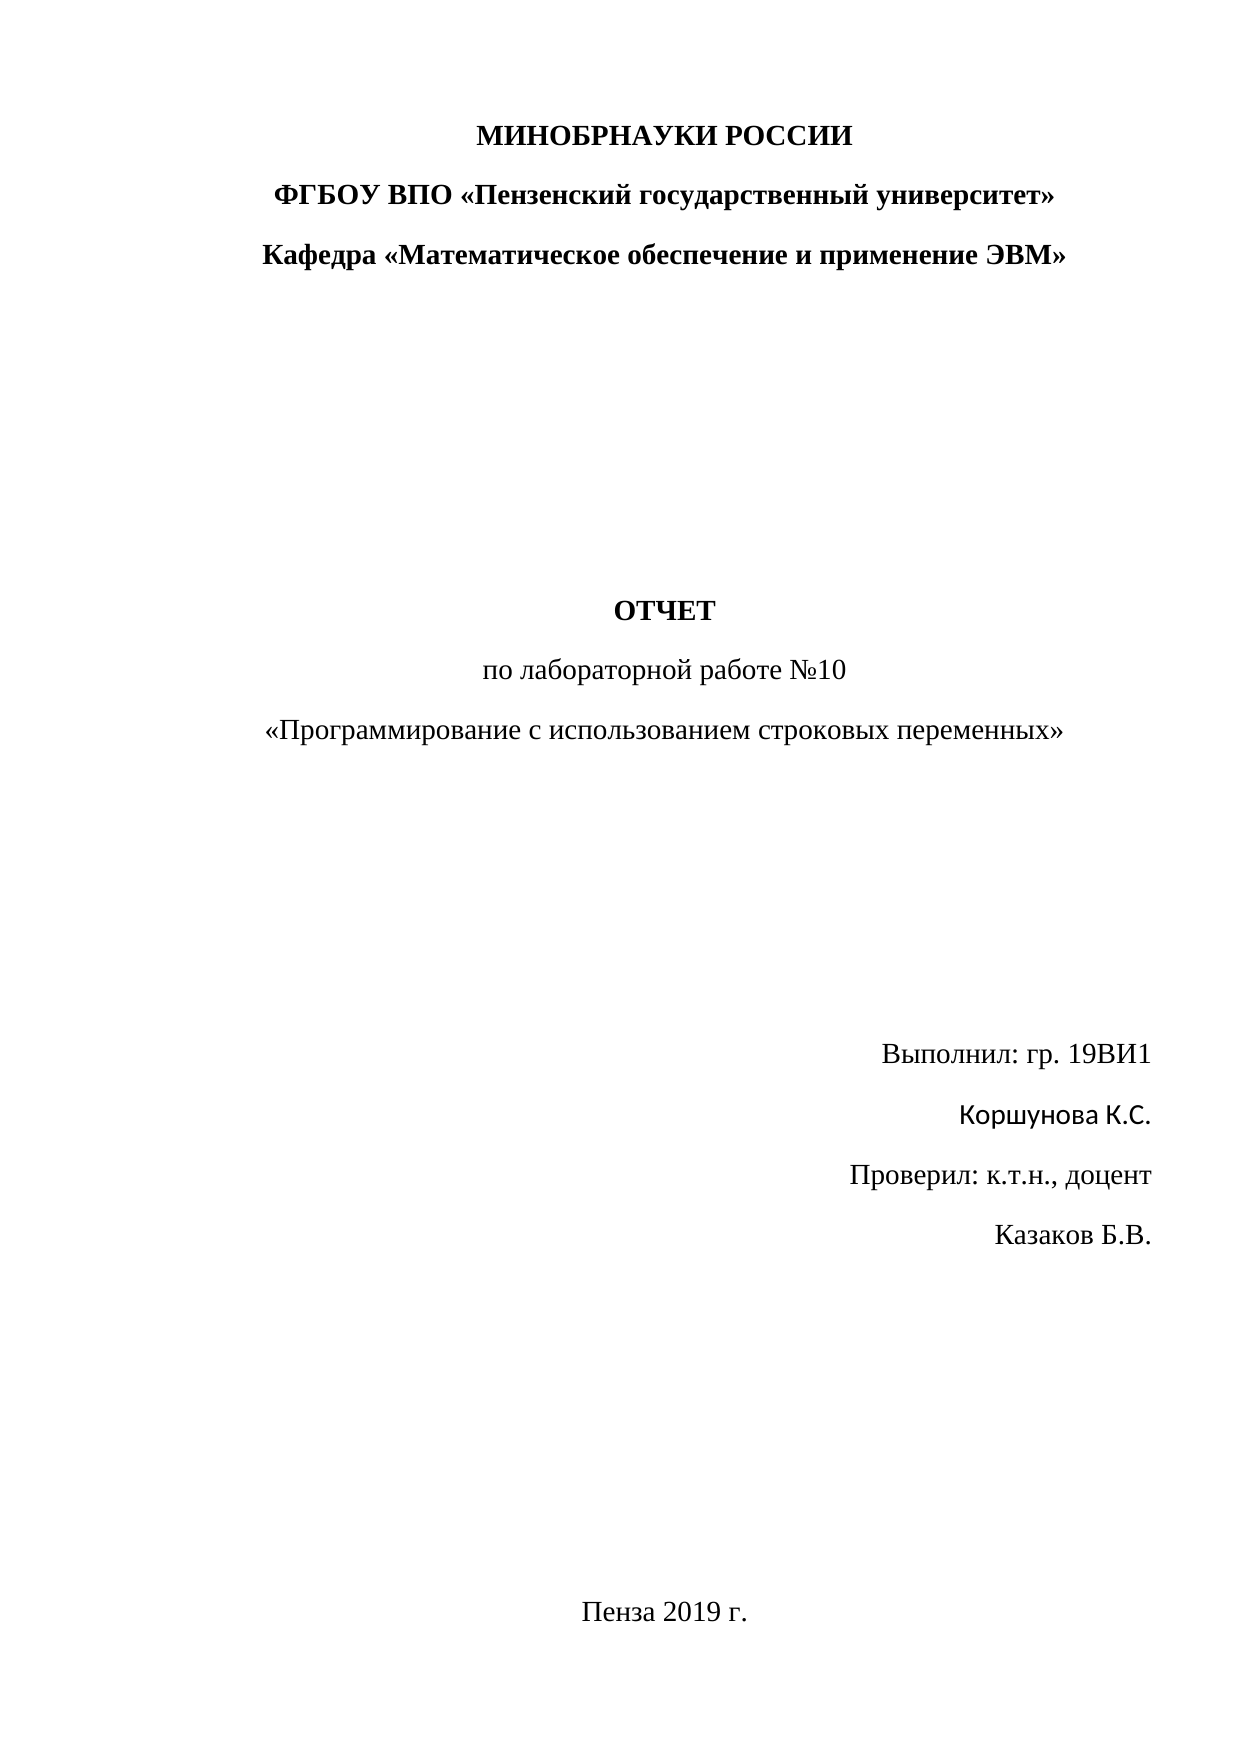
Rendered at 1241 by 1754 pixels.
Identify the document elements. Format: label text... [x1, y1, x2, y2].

text МИНОБРНАУКИ РОССИИ [177, 118, 1152, 152]
text «Программирование с использованием строковых переменных» [177, 712, 1152, 745]
text ФГБОУ ВПО «Пензенский государственный университет» [177, 177, 1152, 211]
text по лабораторной работе №10 [177, 652, 1152, 686]
text Казаков Б.В. [177, 1217, 1152, 1250]
text Выполнил: гр. 19ВИ1 [177, 1036, 1152, 1070]
text Кафедра «Математическое обеспечение и применение ЭВМ» [177, 237, 1152, 270]
text ОТЧЕТ [177, 593, 1152, 627]
text Пенза 2019 г. [177, 1594, 1152, 1628]
text Коршунова К.С. [177, 1096, 1152, 1131]
text Проверил: к.т.н., доцент [177, 1157, 1152, 1191]
